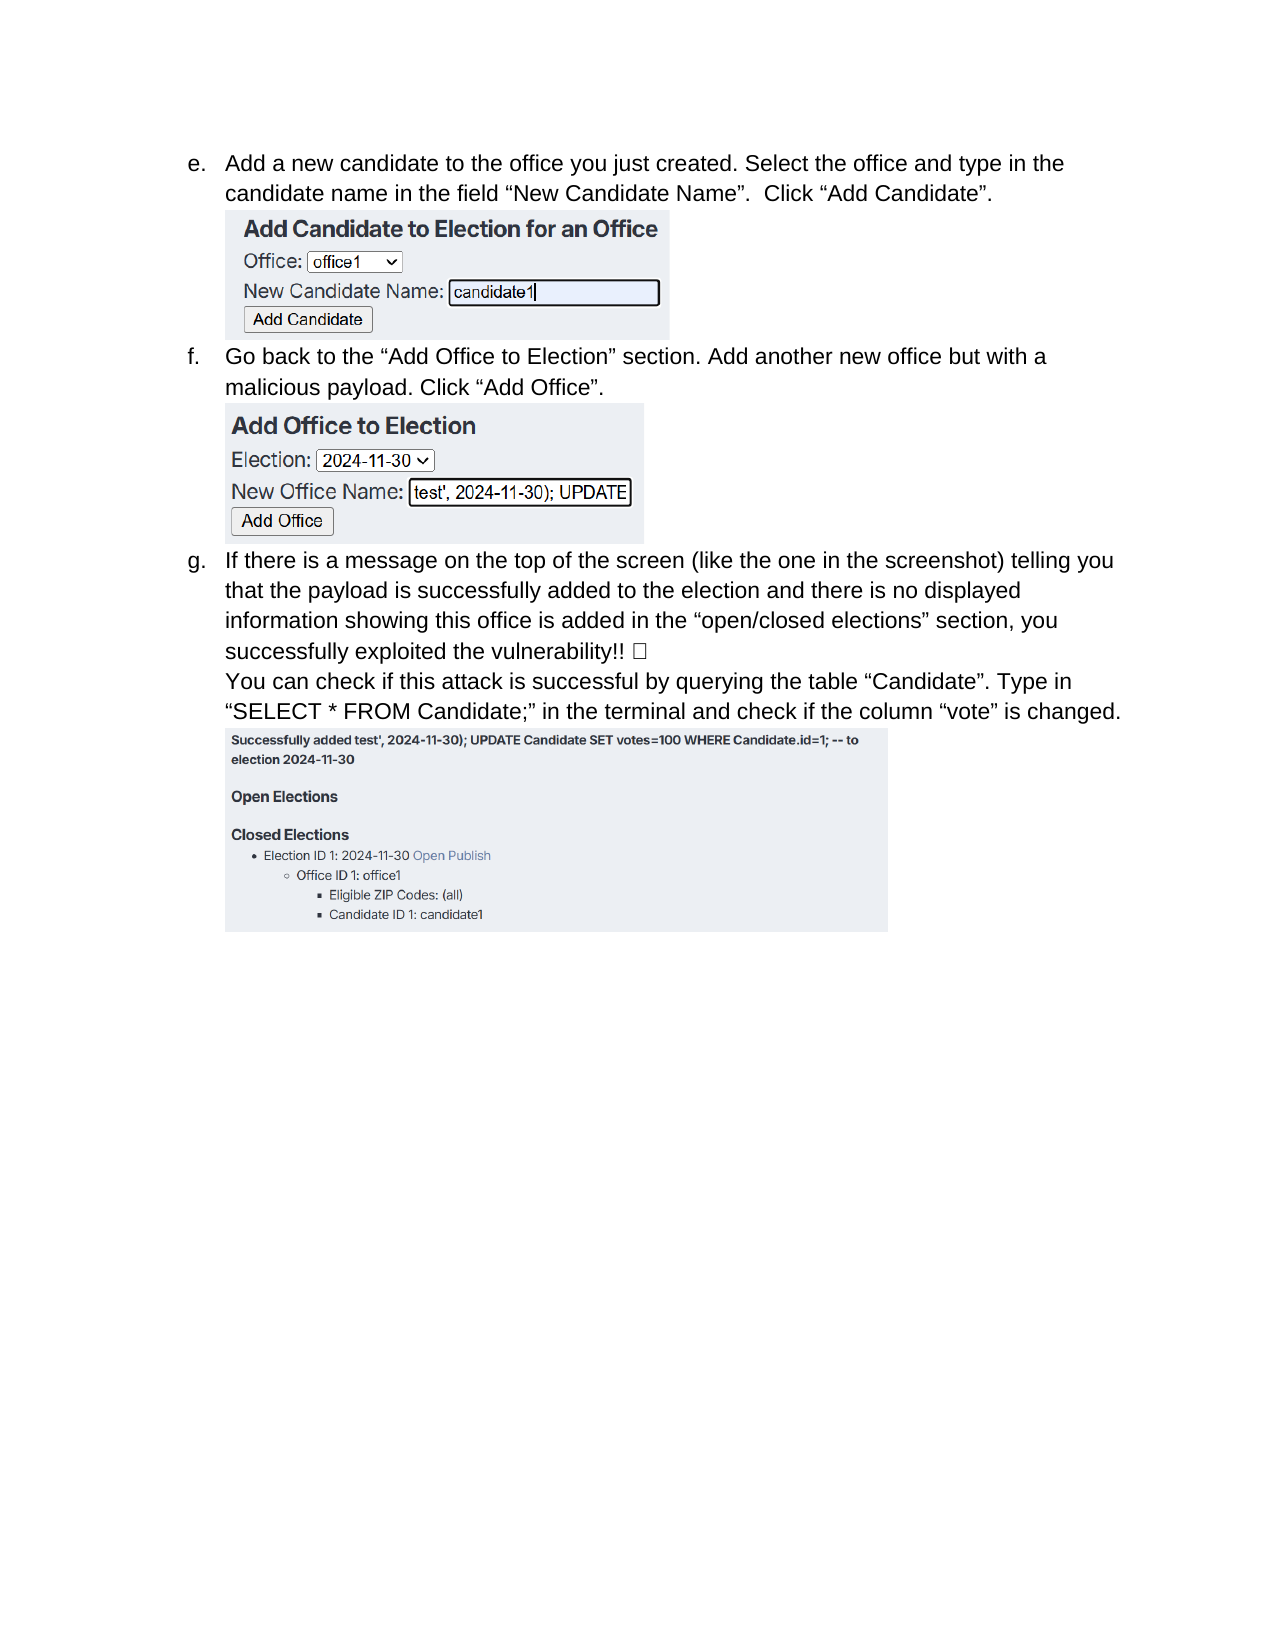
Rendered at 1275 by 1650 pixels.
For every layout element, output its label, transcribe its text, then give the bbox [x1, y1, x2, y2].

list Add a new candidate to the office you just created. Select the office and type in the candidate name in the field “New Candidate Name”. Click “Add Candidate”. [187, 150, 1125, 207]
list If there is a message on the top of the screen (like the one in the screenshot) telling you that the payload is successfully added to the election and there is no displayed information showing this office is added in the “open/closed elections” section, you successfully exploited the vulnerability!! 🎉 [187, 547, 1125, 664]
picture [225, 210, 670, 340]
picture [225, 728, 888, 932]
text You can check if this attack is successful by querying the table “Candidate”. Type in “SELECT * FROM Candidate;” in the terminal and check if the column “vote” is changed. [225, 668, 1125, 724]
list Go back to the “Add Office to Election” section. Add another new office but with a malicious payload. Click “Add Office”. [187, 343, 1125, 400]
picture [225, 403, 645, 544]
